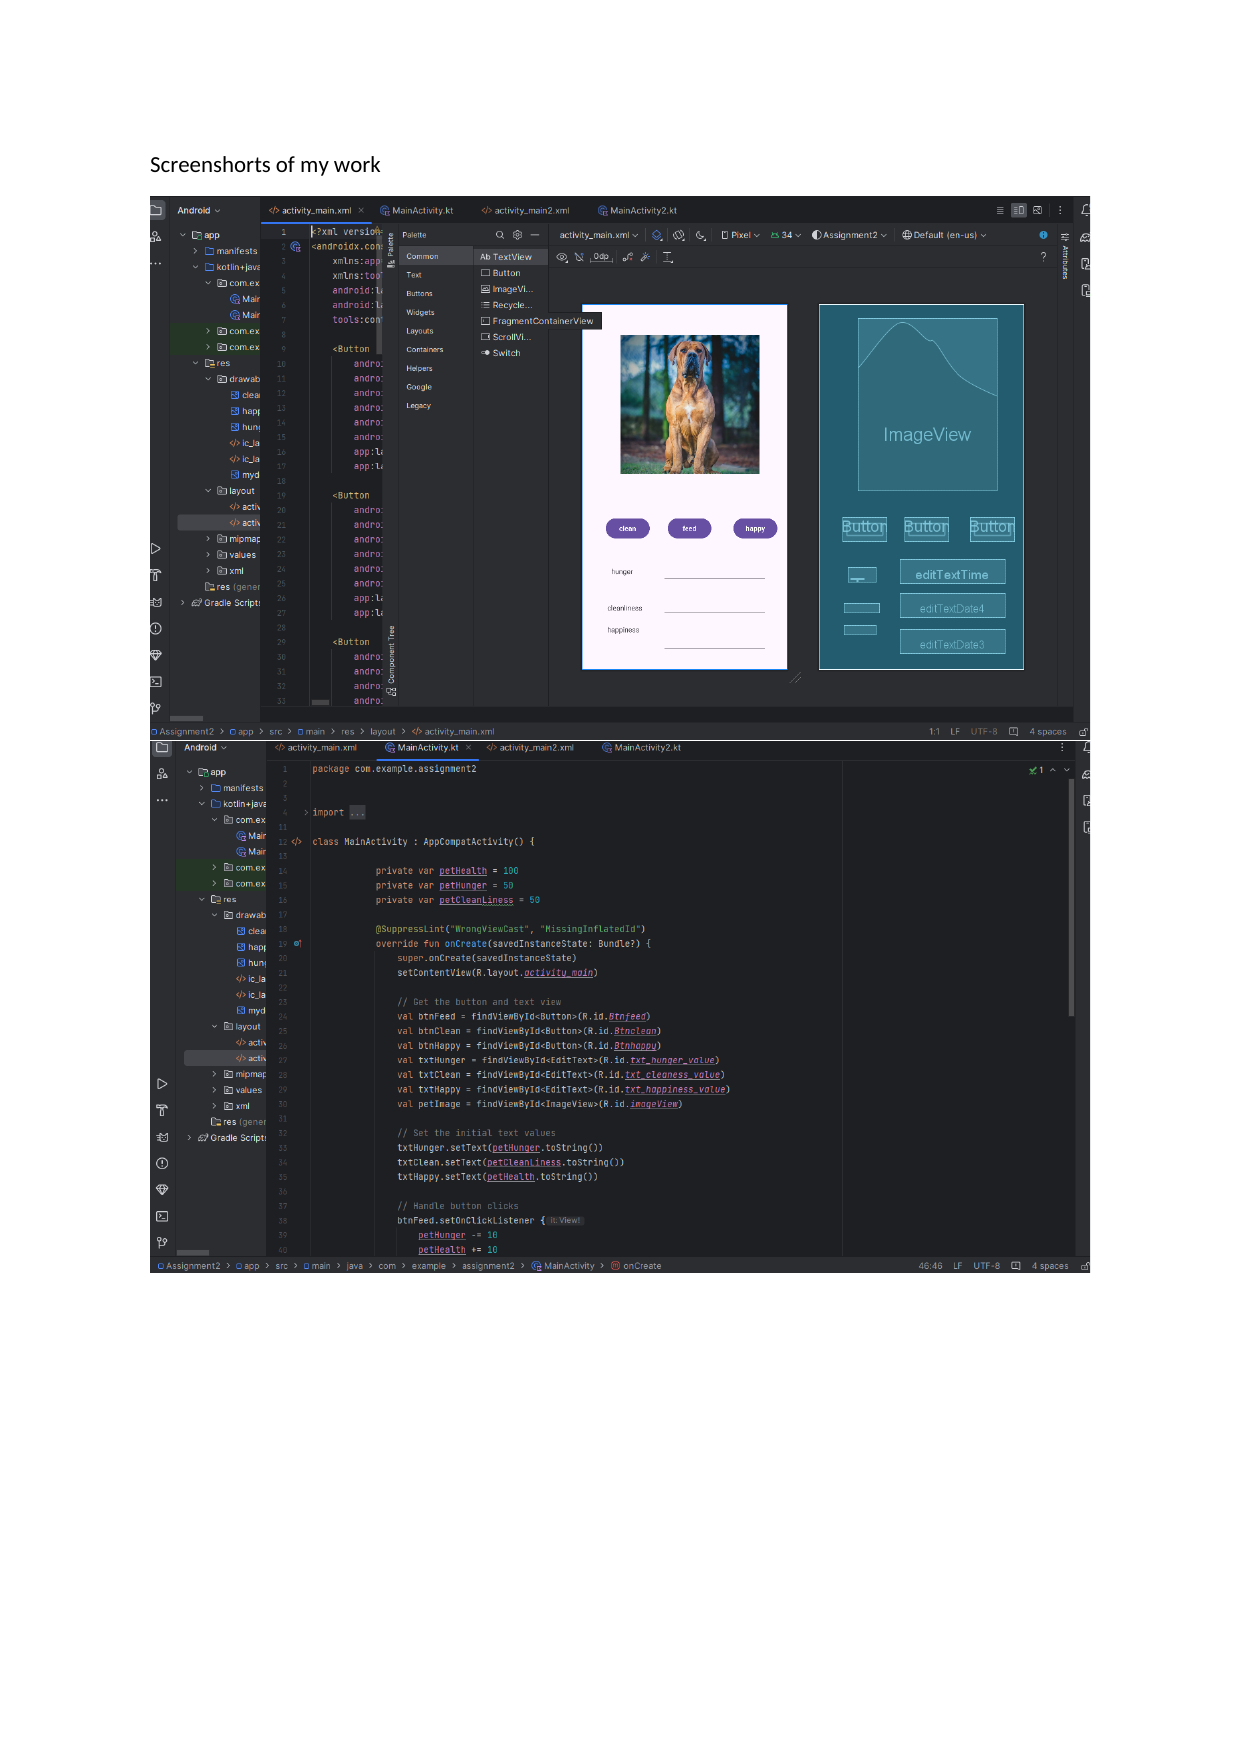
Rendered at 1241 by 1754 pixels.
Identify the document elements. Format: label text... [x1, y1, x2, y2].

text Screenshorts of my work [150, 150, 1090, 178]
picture [150, 741, 1091, 1273]
picture [150, 196, 1091, 740]
